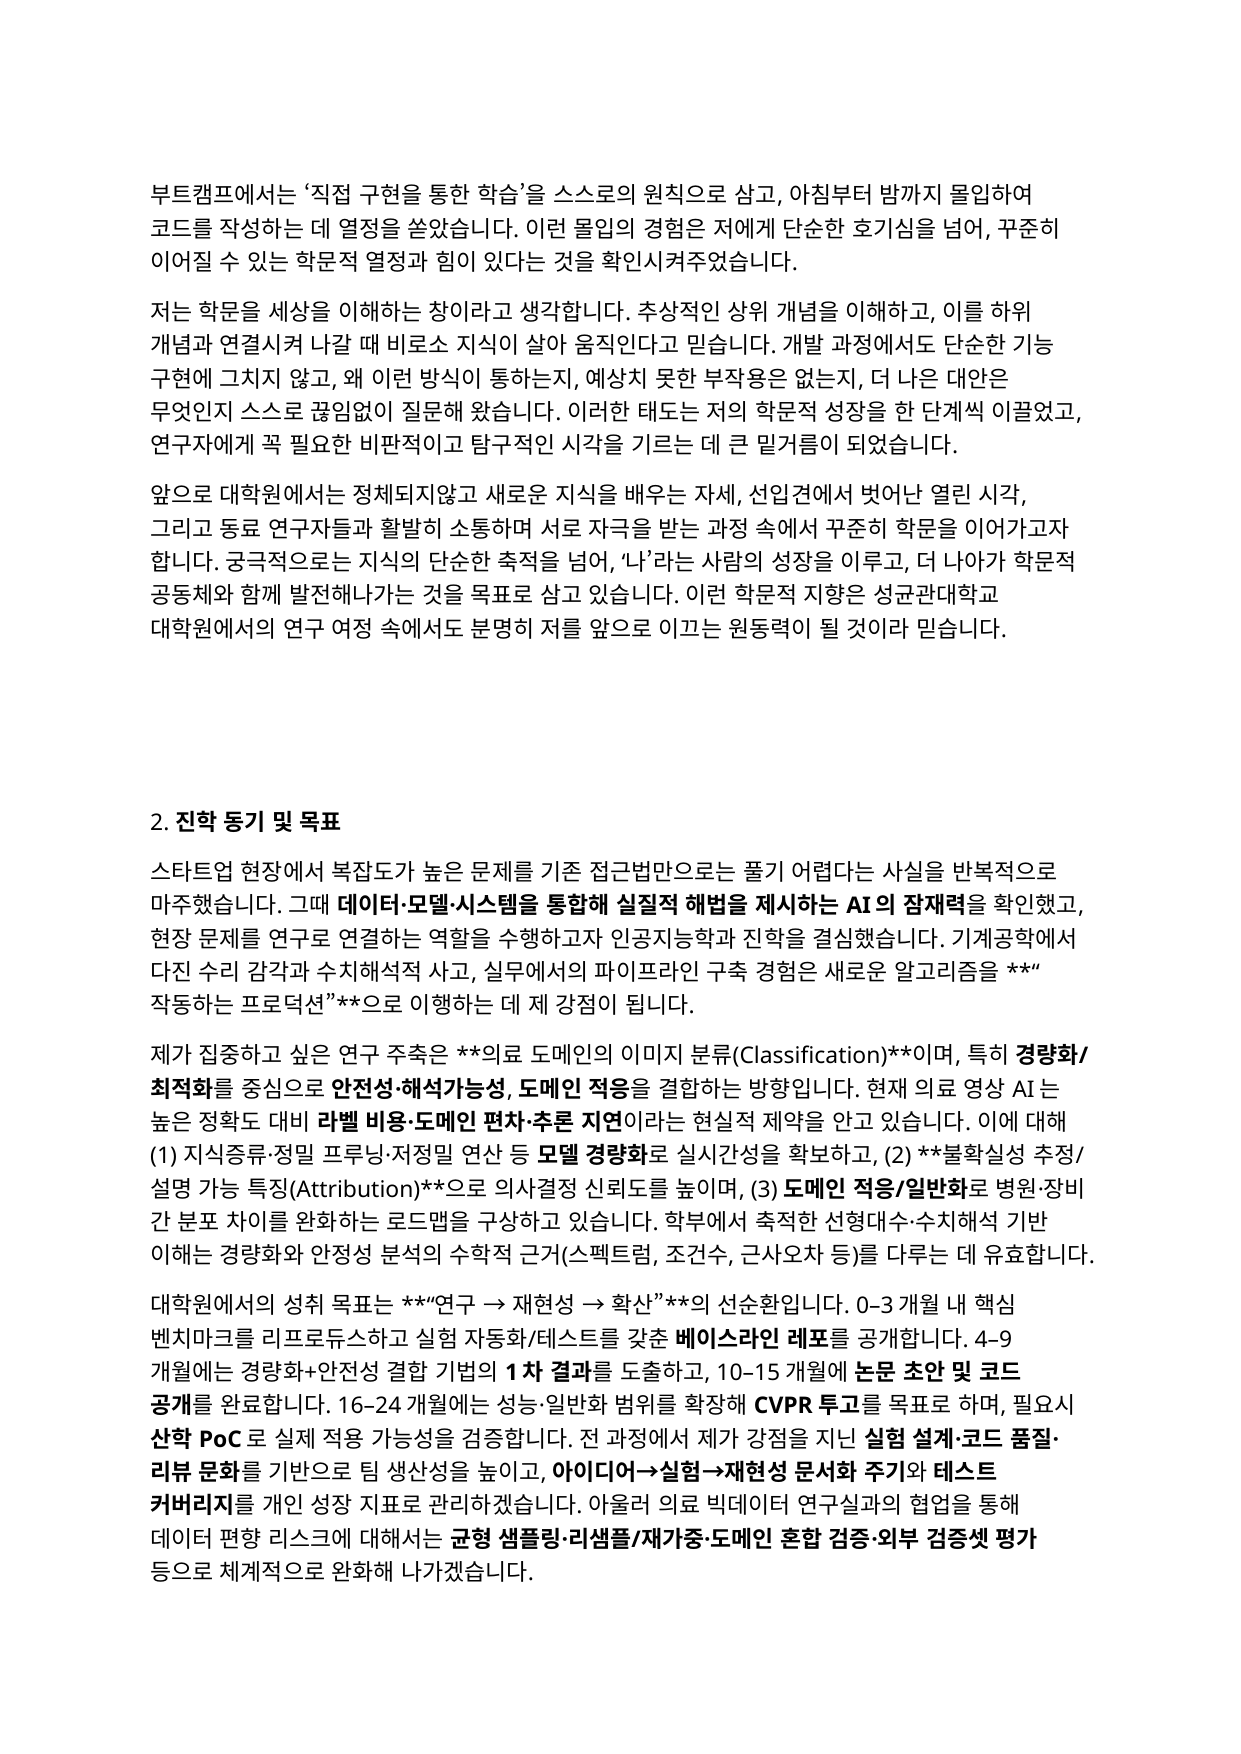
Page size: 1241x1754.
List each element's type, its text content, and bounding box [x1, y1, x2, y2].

text 저는 학문을 세상을 이해하는 창이라고 생각합니다. 추상적인 상위 개념을 이해하고, 이를 하위 개념과 연결시켜 나갈 때 비로소 지식이 살아 움직인다고 믿습니다. 개발 과정에서도 단순한 기능 구현에 그치지 않고, 왜 이런 방식이 통하는지, 예상치 못한 부작용은 없는지, 더 나은 대안은 무엇인지 스스로 끊임없이 질문해 왔습니다. 이러한 태도는 저의 학문적 성장을 한 단계씩 이끌었고, 연구자에게 꼭 필요한 비판적이고 탐구적인 시각을 기르는 데 큰 밑거름이 되었습니다. [150, 294, 1090, 461]
text 제가 집중하고 싶은 연구 주축은 **의료 도메인의 이미지 분류(Classification)**이며, 특히 경량화/최적화를 중심으로 안전성·해석가능성, 도메인 적응을 결합하는 방향입니다. 현재 의료 영상 AI는 높은 정확도 대비 라벨 비용·도메인 편차·추론 지연이라는 현실적 제약을 안고 있습니다. 이에 대해 (1) 지식증류·정밀 프루닝·저정밀 연산 등 모델 경량화로 실시간성을 확보하고, (2) **불확실성 추정/설명 가능 특징(Attribution)**으로 의사결정 신뢰도를 높이며, (3) 도메인 적응/일반화로 병원·장비 간 분포 차이를 완화하는 로드맵을 구상하고 있습니다. 학부에서 축적한 선형대수·수치해석 기반 이해는 경량화와 안정성 분석의 수학적 근거(스펙트럼, 조건수, 근사오차 등)를 다루는 데 유효합니다. [150, 1037, 1090, 1271]
text 대학원에서의 성취 목표는 **“연구 → 재현성 → 확산”**의 선순환입니다. 0–3개월 내 핵심 벤치마크를 리프로듀스하고 실험 자동화/테스트를 갖춘 베이스라인 레포를 공개합니다. 4–9개월에는 경량화+안전성 결합 기법의 1차 결과를 도출하고, 10–15개월에 논문 초안 및 코드 공개를 완료합니다. 16–24개월에는 성능·일반화 범위를 확장해 CVPR 투고를 목표로 하며, 필요시 산학 PoC로 실제 적용 가능성을 검증합니다. 전 과정에서 제가 강점을 지닌 실험 설계·코드 품질·리뷰 문화를 기반으로 팀 생산성을 높이고, 아이디어→실험→재현성 문서화 주기와 테스트 커버리지를 개인 성장 지표로 관리하겠습니다. 아울러 의료 빅데이터 연구실과의 협업을 통해 데이터 편향 리스크에 대해서는 균형 샘플링·리샘플/재가중·도메인 혼합 검증·외부 검증셋 평가 등으로 체계적으로 완화해 나가겠습니다. [150, 1287, 1090, 1587]
text 앞으로 대학원에서는 정체되지않고 새로운 지식을 배우는 자세, 선입견에서 벗어난 열린 시각, 그리고 동료 연구자들과 활발히 소통하며 서로 자극을 받는 과정 속에서 꾸준히 학문을 이어가고자 합니다. 궁극적으로는 지식의 단순한 축적을 넘어, ‘나’라는 사람의 성장을 이루고, 더 나아가 학문적 공동체와 함께 발전해나가는 것을 목표로 삼고 있습니다. 이런 학문적 지향은 성균관대학교 대학원에서의 연구 여정 속에서도 분명히 저를 앞으로 이끄는 원동력이 될 것이라 믿습니다. [150, 477, 1090, 644]
text 2. 진학 동기 및 목표 [150, 804, 1090, 837]
text 스타트업 현장에서 복잡도가 높은 문제를 기존 접근법만으로는 풀기 어렵다는 사실을 반복적으로 마주했습니다. 그때 데이터·모델·시스템을 통합해 실질적 해법을 제시하는 AI의 잠재력을 확인했고, 현장 문제를 연구로 연결하는 역할을 수행하고자 인공지능학과 진학을 결심했습니다. 기계공학에서 다진 수리 감각과 수치해석적 사고, 실무에서의 파이프라인 구축 경험은 새로운 알고리즘을 **“작동하는 프로덕션”**으로 이행하는 데 제 강점이 됩니다. [150, 854, 1090, 1021]
text 부트캠프에서는 ‘직접 구현을 통한 학습’을 스스로의 원칙으로 삼고, 아침부터 밤까지 몰입하여 코드를 작성하는 데 열정을 쏟았습니다. 이런 몰입의 경험은 저에게 단순한 호기심을 넘어, 꾸준히 이어질 수 있는 학문적 열정과 힘이 있다는 것을 확인시켜주었습니다. [150, 177, 1090, 277]
